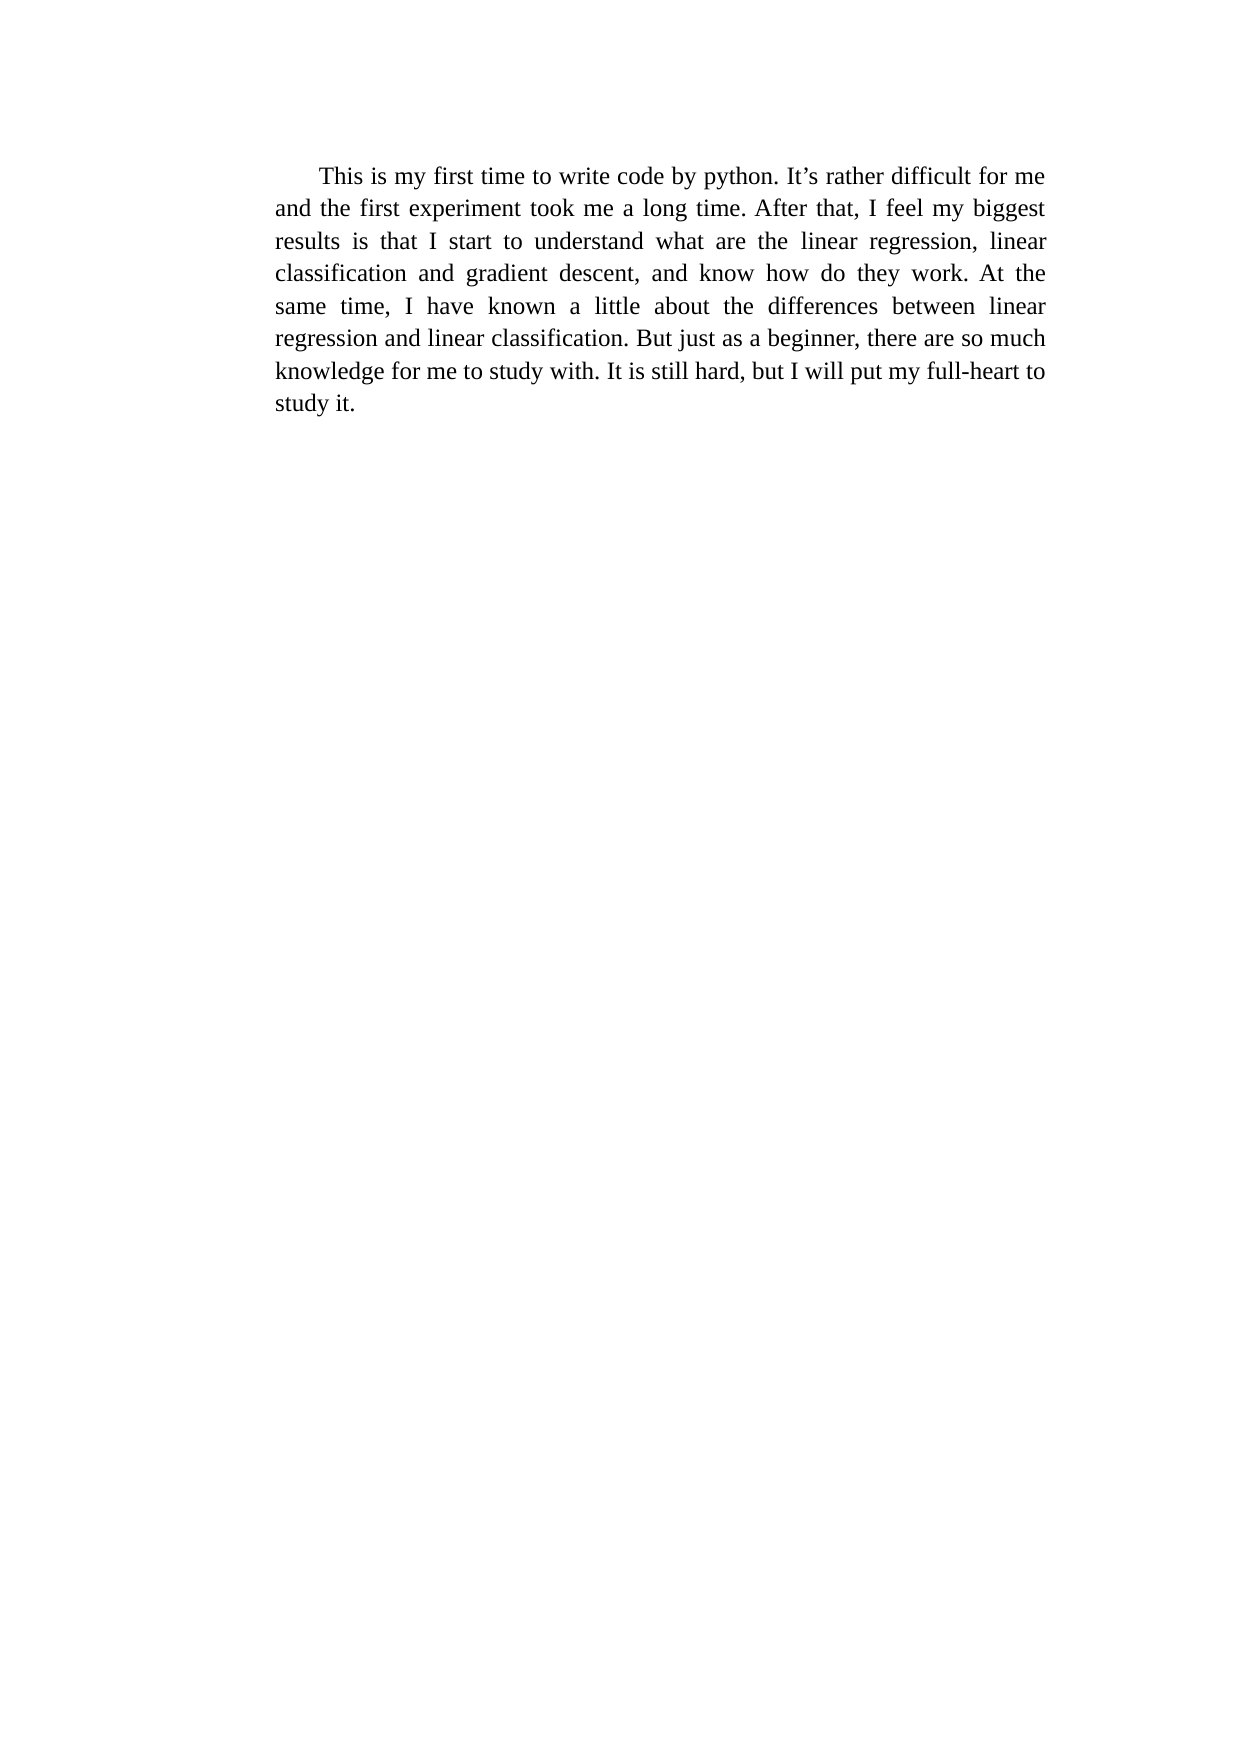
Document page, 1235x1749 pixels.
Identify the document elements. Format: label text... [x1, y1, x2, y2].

subtitle This is my first time to write code by python. It’s rather difficult for me and the first experiment took me a long time. After that, I feel my biggest results is that I start to understand what are the linear regression, linear classification and gradient descent, and know how do they work. At the same time, I have known a little about the differences between linear regression and linear classification. But just as a beginner, there are so much knowledge for me to study with. It is still hard, but I will put my full-heart to study it. [275, 159, 1047, 419]
